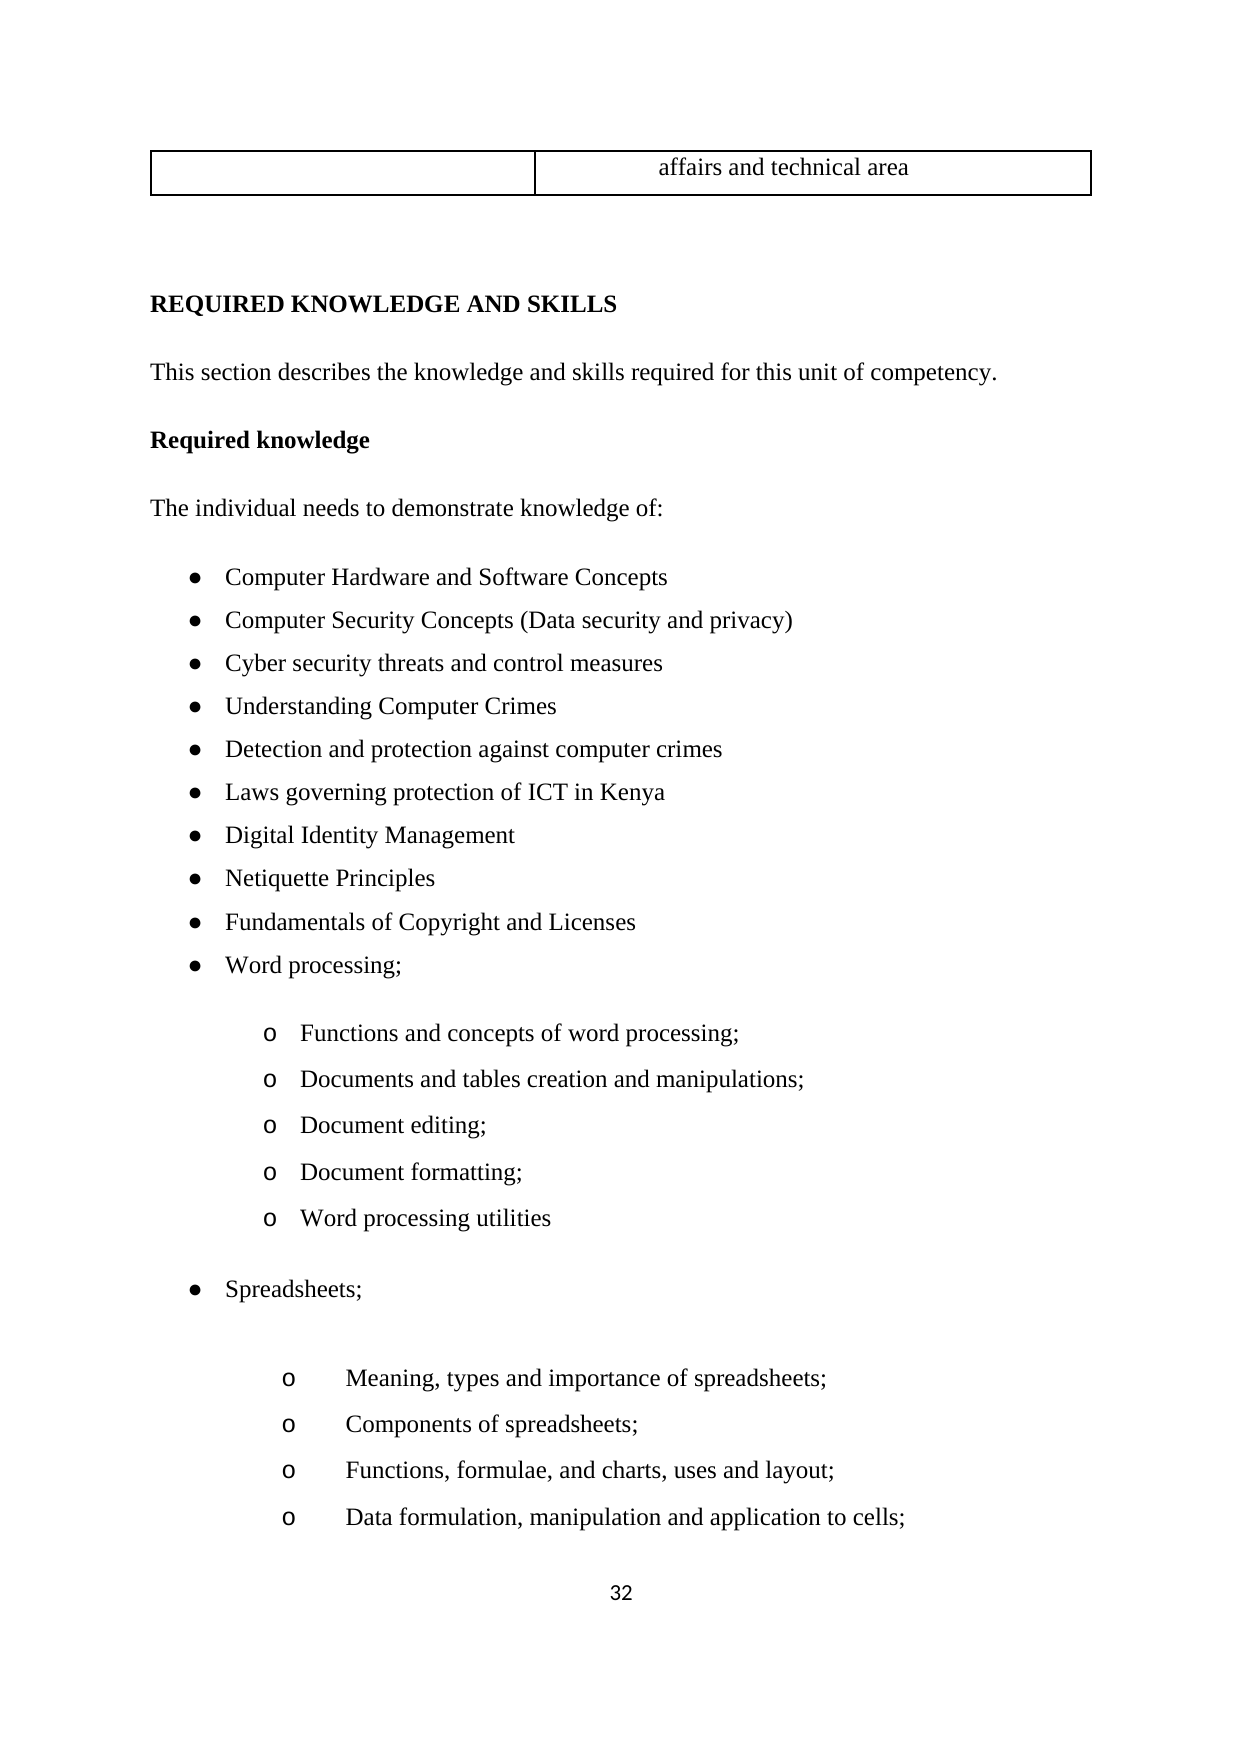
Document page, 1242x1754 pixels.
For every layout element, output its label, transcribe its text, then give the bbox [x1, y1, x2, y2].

text The individual needs to demonstrate knowledge of: [150, 493, 1092, 522]
text REQUIRED KNOWLEDGE AND SKILLS [150, 289, 1092, 318]
list Word processing utilities [262, 1203, 1092, 1234]
list Computer Hardware and Software Concepts [187, 562, 1092, 590]
list Detection and protection against computer crimes [187, 734, 1092, 763]
list Spreadsheets; [187, 1274, 1092, 1303]
list Laws governing protection of ICT in Kenya [187, 777, 1092, 806]
list Document formatting; [262, 1157, 1092, 1187]
list Meaning, types and importance of spreadsheets; [281, 1363, 1092, 1394]
list Understanding Computer Crimes [187, 691, 1092, 720]
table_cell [536, 152, 1090, 194]
list Data formulation, manipulation and application to cells; [281, 1502, 1092, 1533]
list Cyber security threats and control measures [187, 648, 1092, 677]
list Fundamentals of Copyright and Licenses [187, 907, 1092, 935]
list Digital Identity Management [187, 820, 1092, 849]
text Required knowledge [150, 425, 1092, 454]
text This section describes the knowledge and skills required for this unit of competency. [150, 357, 1092, 386]
list Netiquette Principles [187, 863, 1092, 892]
list Components of spreadsheets; [281, 1409, 1092, 1440]
list Document editing; [262, 1110, 1092, 1141]
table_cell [152, 152, 534, 194]
list Functions, formulae, and charts, uses and layout; [281, 1456, 1092, 1486]
list Computer Security Concepts (Data security and privacy) [187, 605, 1092, 633]
list Functions and concepts of word processing; [262, 1018, 1092, 1049]
list Documents and tables creation and manipulations; [262, 1064, 1092, 1095]
list Word processing; [187, 950, 1092, 978]
